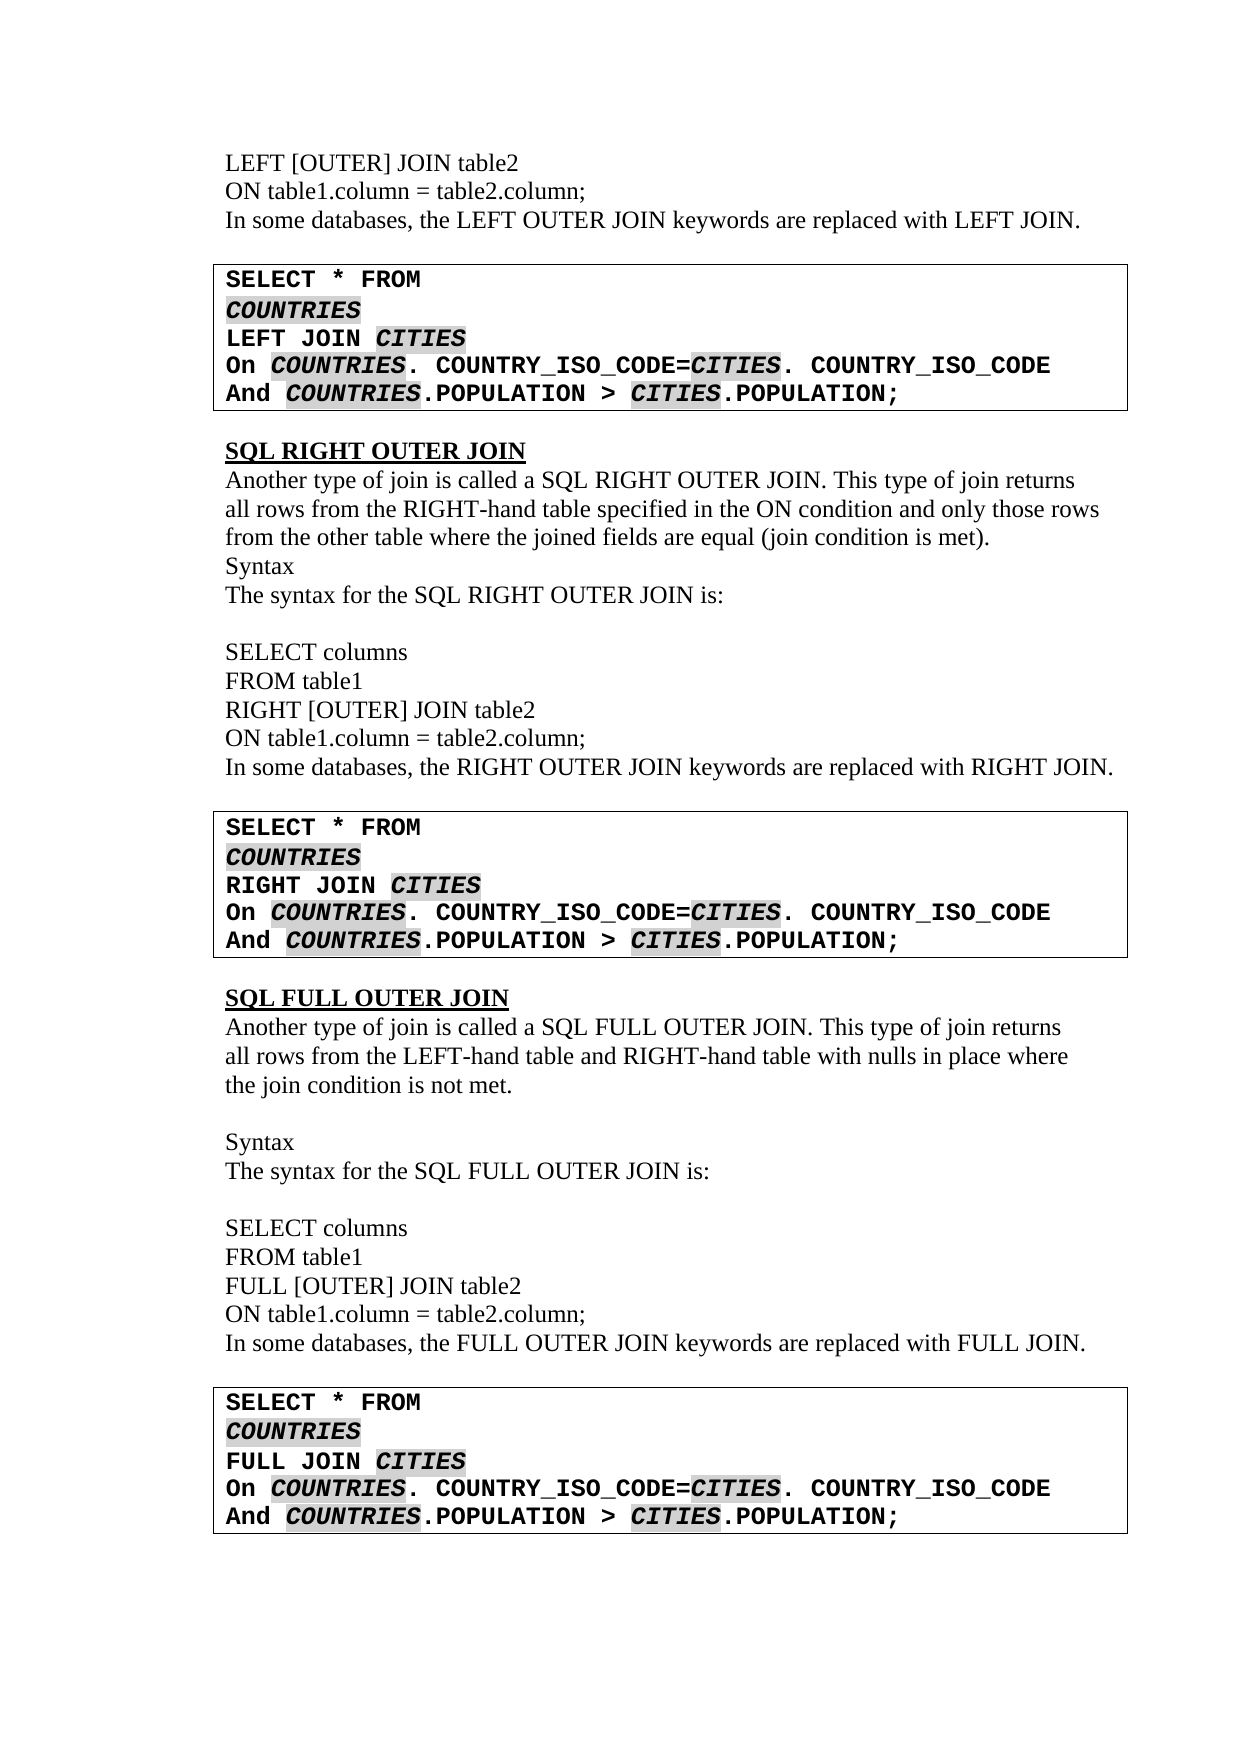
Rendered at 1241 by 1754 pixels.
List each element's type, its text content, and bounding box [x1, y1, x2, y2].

text The syntax for the SQL RIGHT OUTER JOIN is: [225, 580, 1138, 609]
subtitle SQL FULL OUTER JOIN [225, 984, 1138, 1012]
text SELECT columns FROM table1 [225, 637, 408, 695]
text In some databases, the RIGHT OUTER JOIN keywords are replaced with RIGHT JOIN. [225, 752, 1138, 781]
text In some databases, the FULL OUTER JOIN keywords are replaced with FULL JOIN. [225, 1328, 1138, 1357]
text The syntax for the SQL FULL OUTER JOIN is: [225, 1156, 1138, 1184]
text ON table1.column = table2.column; [225, 1299, 1138, 1328]
text Another type of join is called a SQL RIGHT OUTER JOIN. This type of join returns all rows from the RIGHT-hand table specified in the ON condition and only those rows from the other table where the joined fields are equal (join condition is met). [225, 465, 1106, 551]
text SELECT columns FROM table1 [225, 1213, 409, 1271]
text Another type of join is called a SQL FULL OUTER JOIN. This type of join returns all rows from the LEFT-hand table and RIGHT-hand table with nulls in place where the join condition is not met. [225, 1012, 1092, 1098]
subtitle SQL RIGHT OUTER JOIN [225, 436, 1138, 465]
text ON table1.column = table2.column; [225, 176, 1138, 205]
text FULL [OUTER] JOIN table2 [225, 1271, 1138, 1299]
text LEFT [OUTER] JOIN table2 [225, 148, 1138, 176]
text Syntax [225, 551, 1138, 580]
text ON table1.column = table2.column; [225, 723, 1138, 752]
text RIGHT [OUTER] JOIN table2 [225, 695, 1138, 723]
text Syntax [225, 1127, 1138, 1156]
text In some databases, the LEFT OUTER JOIN keywords are replaced with LEFT JOIN. [225, 205, 1138, 234]
